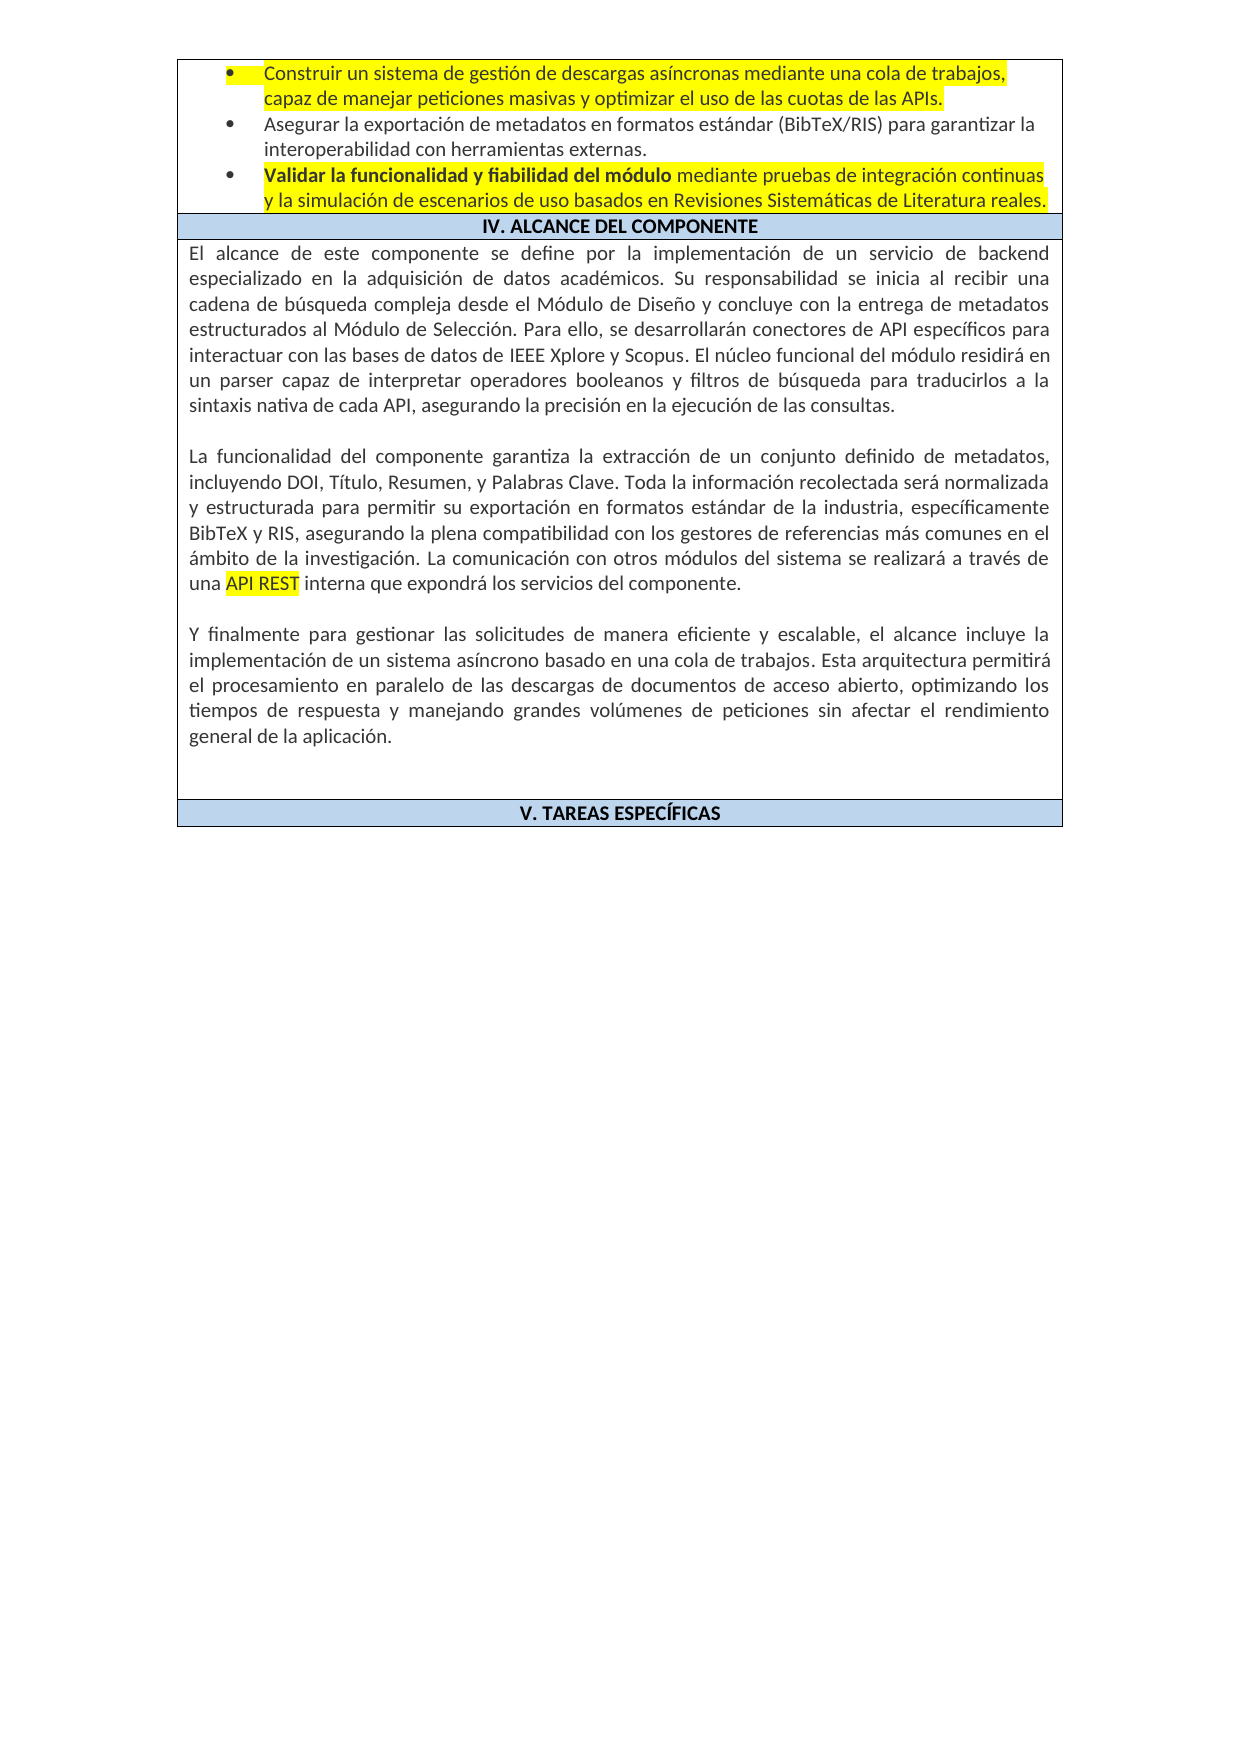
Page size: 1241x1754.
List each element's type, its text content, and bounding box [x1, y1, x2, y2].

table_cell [178, 60, 1062, 213]
table_cell El alcance de este componente se define por la implementación de un servicio de backend especializado en la adquisición de datos académicos. Su responsabilidad se inicia al recibir una cadena de búsqueda compleja desde el Módulo de Diseño y concluye con la entrega de metadatos estructurados al Módulo de Selección. Para ello, se desarrollarán conectores de API específicos para interactuar con las bases de datos de IEEE Xplore y Scopus. El núcleo funcional del módulo residirá en un parser capaz de interpretar operadores booleanos y filtros de búsqueda para traducirlos a la sintaxis nativa de cada API, asegurando la precisión en la ejecución de las consultas. La funcionalidad del componente garantiza la extracción de un conjunto definido de metadatos, incluyendo DOI, Título, Resumen, y Palabras Clave. Toda la información recolectada será normalizada y estructurada para permitir su exportación en formatos estándar de la industria, específicamente BibTeX y RIS, asegurando la plena compatibilidad con los gestores de referencias más comunes en el ámbito de la investigación. La comunicación con otros módulos del sistema se realizará a través de una API REST interna que expondrá los servicios del componente. Y finalmente para gestionar las solicitudes de manera eficiente y escalable, el alcance incluye la implementación de un sistema asíncrono basado en una cola de trabajos. Esta arquitectura permitirá el procesamiento en paralelo de las descargas de documentos de acceso abierto, optimizando los tiempos de respuesta y manejando grandes volúmenes de peticiones sin afectar el rendimiento general de la aplicación. [178, 240, 1062, 799]
table_cell IV. ALCANCE DEL COMPONENTE [178, 214, 1062, 239]
table_cell V. TAREAS ESPECÍFICAS [178, 800, 1062, 826]
